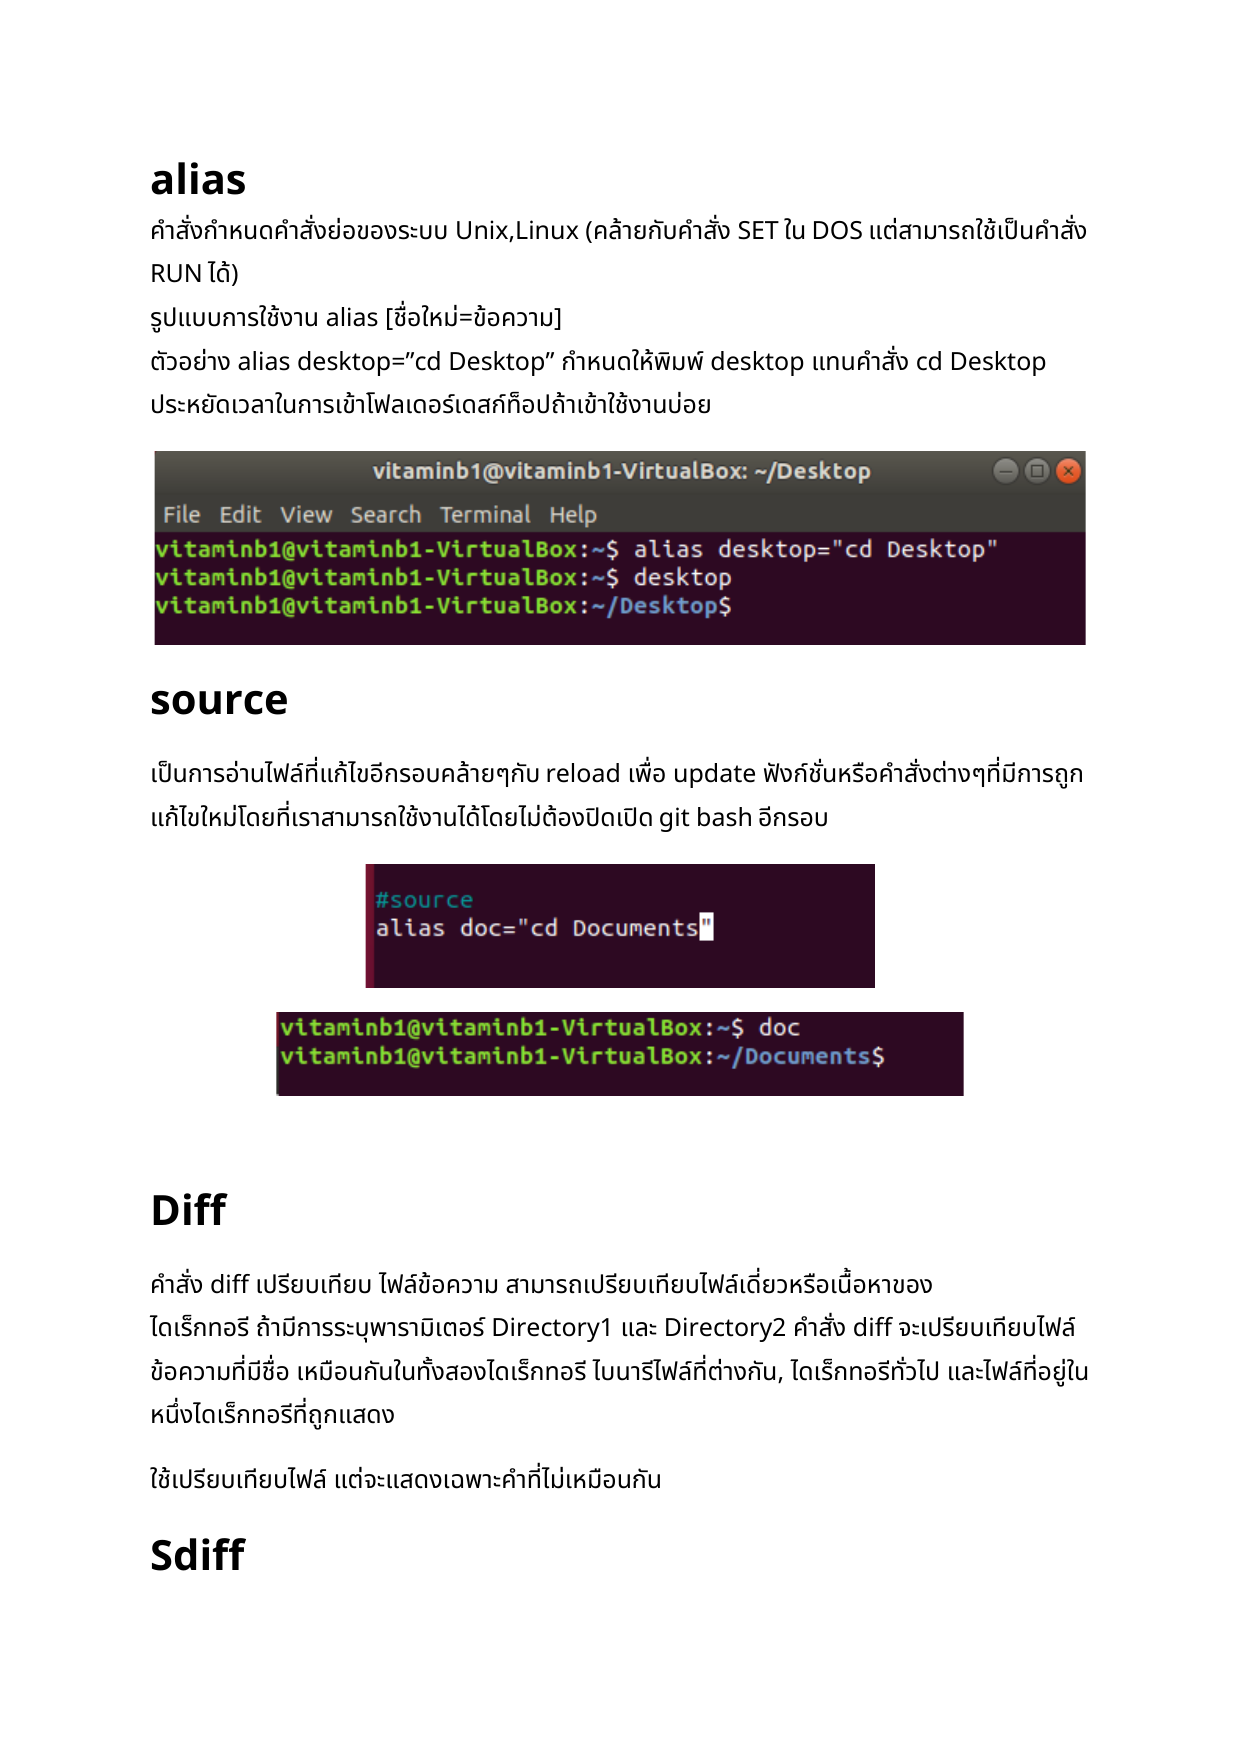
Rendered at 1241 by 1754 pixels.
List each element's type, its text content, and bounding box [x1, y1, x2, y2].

text ใช้เปรียบเทียบไฟล์ แต่จะแสดงเฉพาะคำที่ไม่เหมือนกัน [150, 1462, 1090, 1499]
picture [276, 1012, 964, 1096]
text เป็นการอ่านไฟล์ที่แก้ไขอีกรอบคล้ายๆกับreload เพื่อ update ฟังก์ชั่นหรือคำสั่งต่างๆที่มีการถูกแก้ไขใหม่โดยที่เราสามารถใช้งานได้โดยไม่ต้องปิดเปิดgit bashอีกรอบ [150, 756, 1090, 838]
text Diff [150, 1180, 1090, 1237]
text คำสั่ง diff เปรียบเทียบ ไฟล์ข้อความ สามารถเปรียบเทียบไฟล์เดี่ยวหรือเนื้อหาของ ไดเร็กทอรี ถ้ามีการระบุพารามิเตอร์ Directory1 และ Directory2 คำสั่ง diff จะเปรียบเทียบไฟล์ข้อความที่มีชื่อ เหมือนกันในทั้งสองไดเร็กทอรี ไบนารีไฟล์ที่ต่างกัน, ไดเร็กทอรีทั่วไป และไฟล์ที่อยู่ในหนึ่งไดเร็กทอรีที่ถูกแสดง [150, 1266, 1090, 1435]
picture [365, 864, 875, 988]
text source [150, 670, 1090, 727]
text alias คำสั่งกำหนดคำสั่งย่อของระบบ Unix,Linux (คล้ายกับคำสั่ง SETในDOSแต่สามารถใช้เป็นคำสั่ง RUNได้) รูปแบบการใช้งาน alias [ชื่อใหม่=ข้อความ] ตัวอย่าง alias desktop=”cd Desktop” กำหนดให้พิมพ์ desktop แทนคำสั่ง cd Desktop ประหยัดเวลาในการเข้าโฟลเดอร์เดสก์ท็อปถ้าเข้าใช้งานบ่อย [150, 150, 1090, 425]
text Sdiff [150, 1526, 1090, 1583]
picture [154, 451, 1086, 645]
